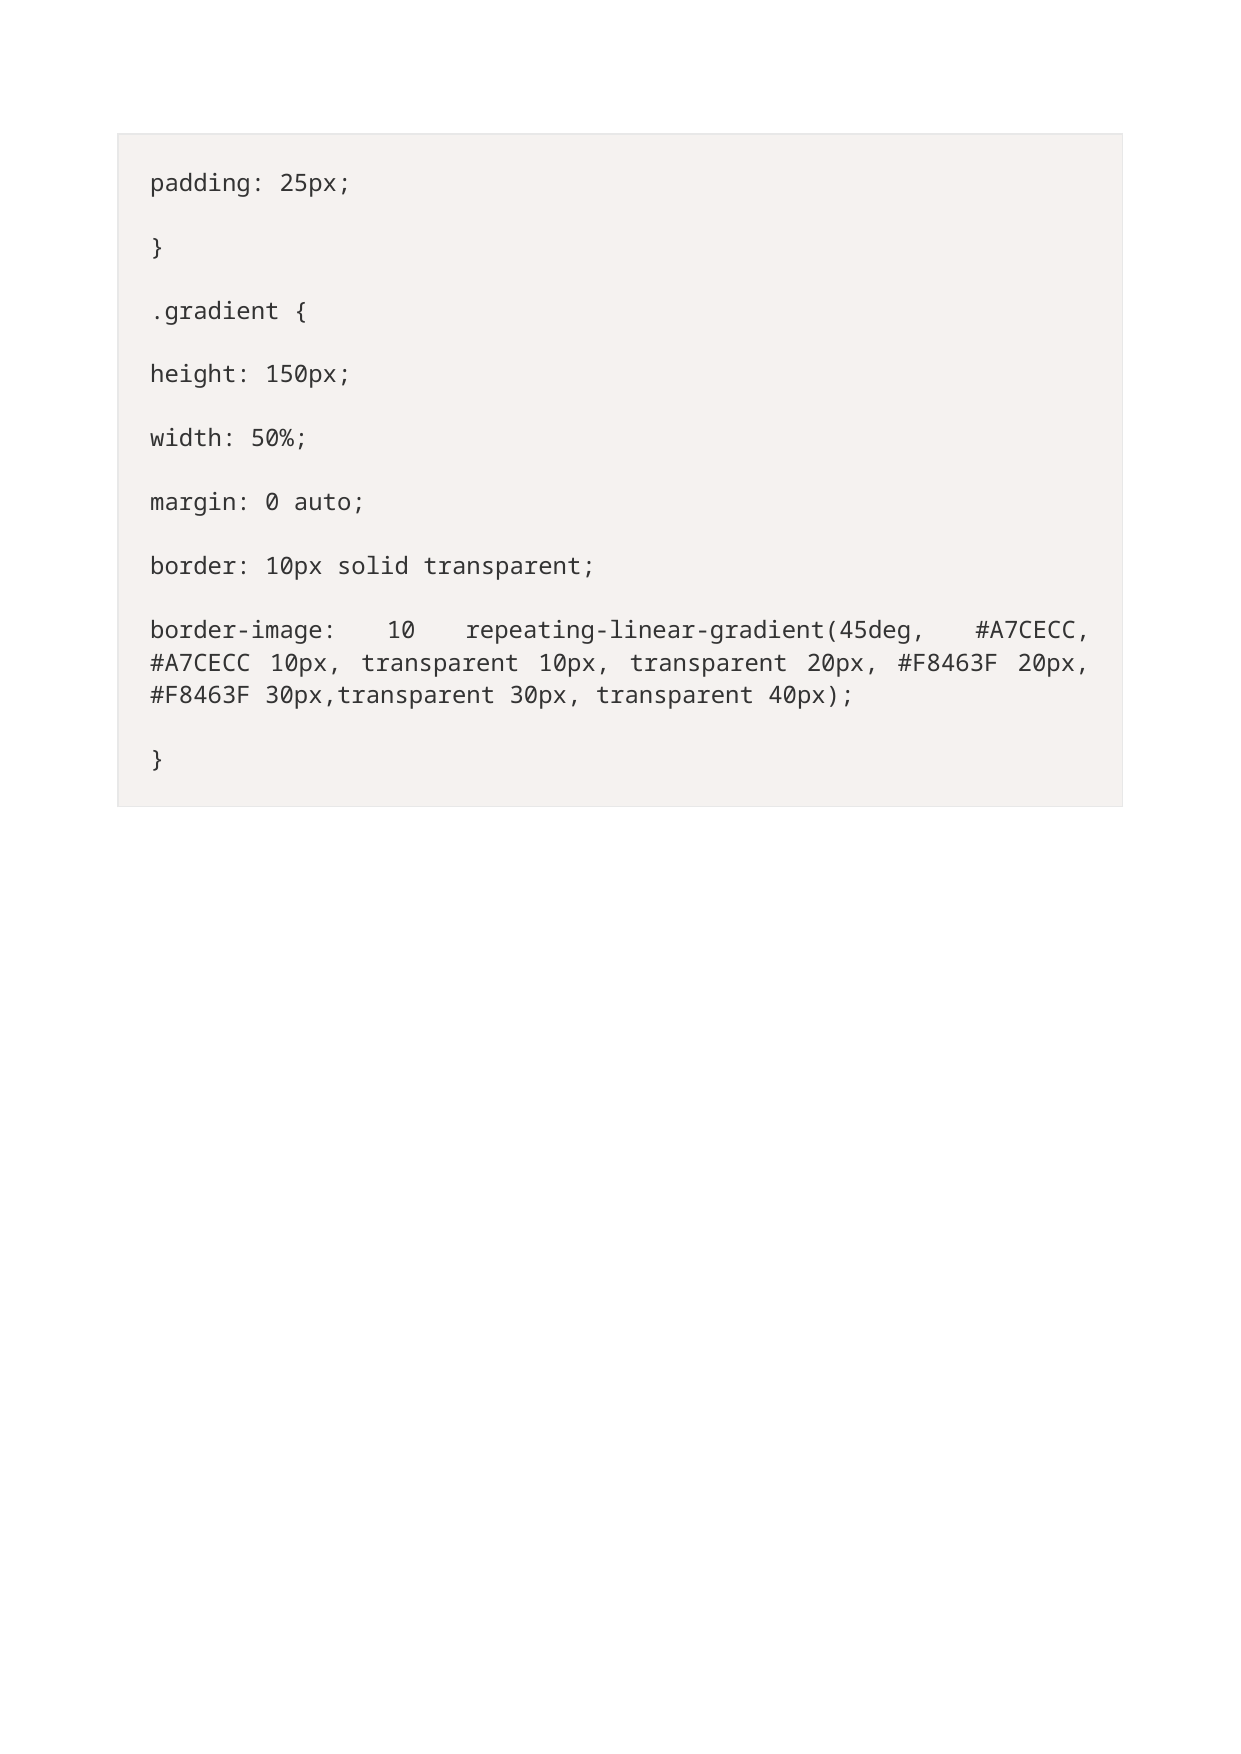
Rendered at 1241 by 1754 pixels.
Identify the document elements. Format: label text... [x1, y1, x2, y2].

text padding: 25px; [119, 135, 1122, 197]
text .gradient { [119, 261, 1122, 324]
text } [119, 197, 1122, 261]
text height: 150px; [119, 324, 1122, 388]
text width: 50%; [119, 388, 1122, 452]
text } [119, 709, 1122, 806]
text border-image: 10 repeating-linear-gradient(45deg, #A7CECC, #A7CECC 10px, transparent 10px, transparent 20px, #F8463F 20px, #F8463F 30px,transparent 30px, transparent 40px); [119, 580, 1122, 709]
text margin: 0 auto; [119, 452, 1122, 516]
text border: 10px solid transparent; [119, 516, 1122, 580]
